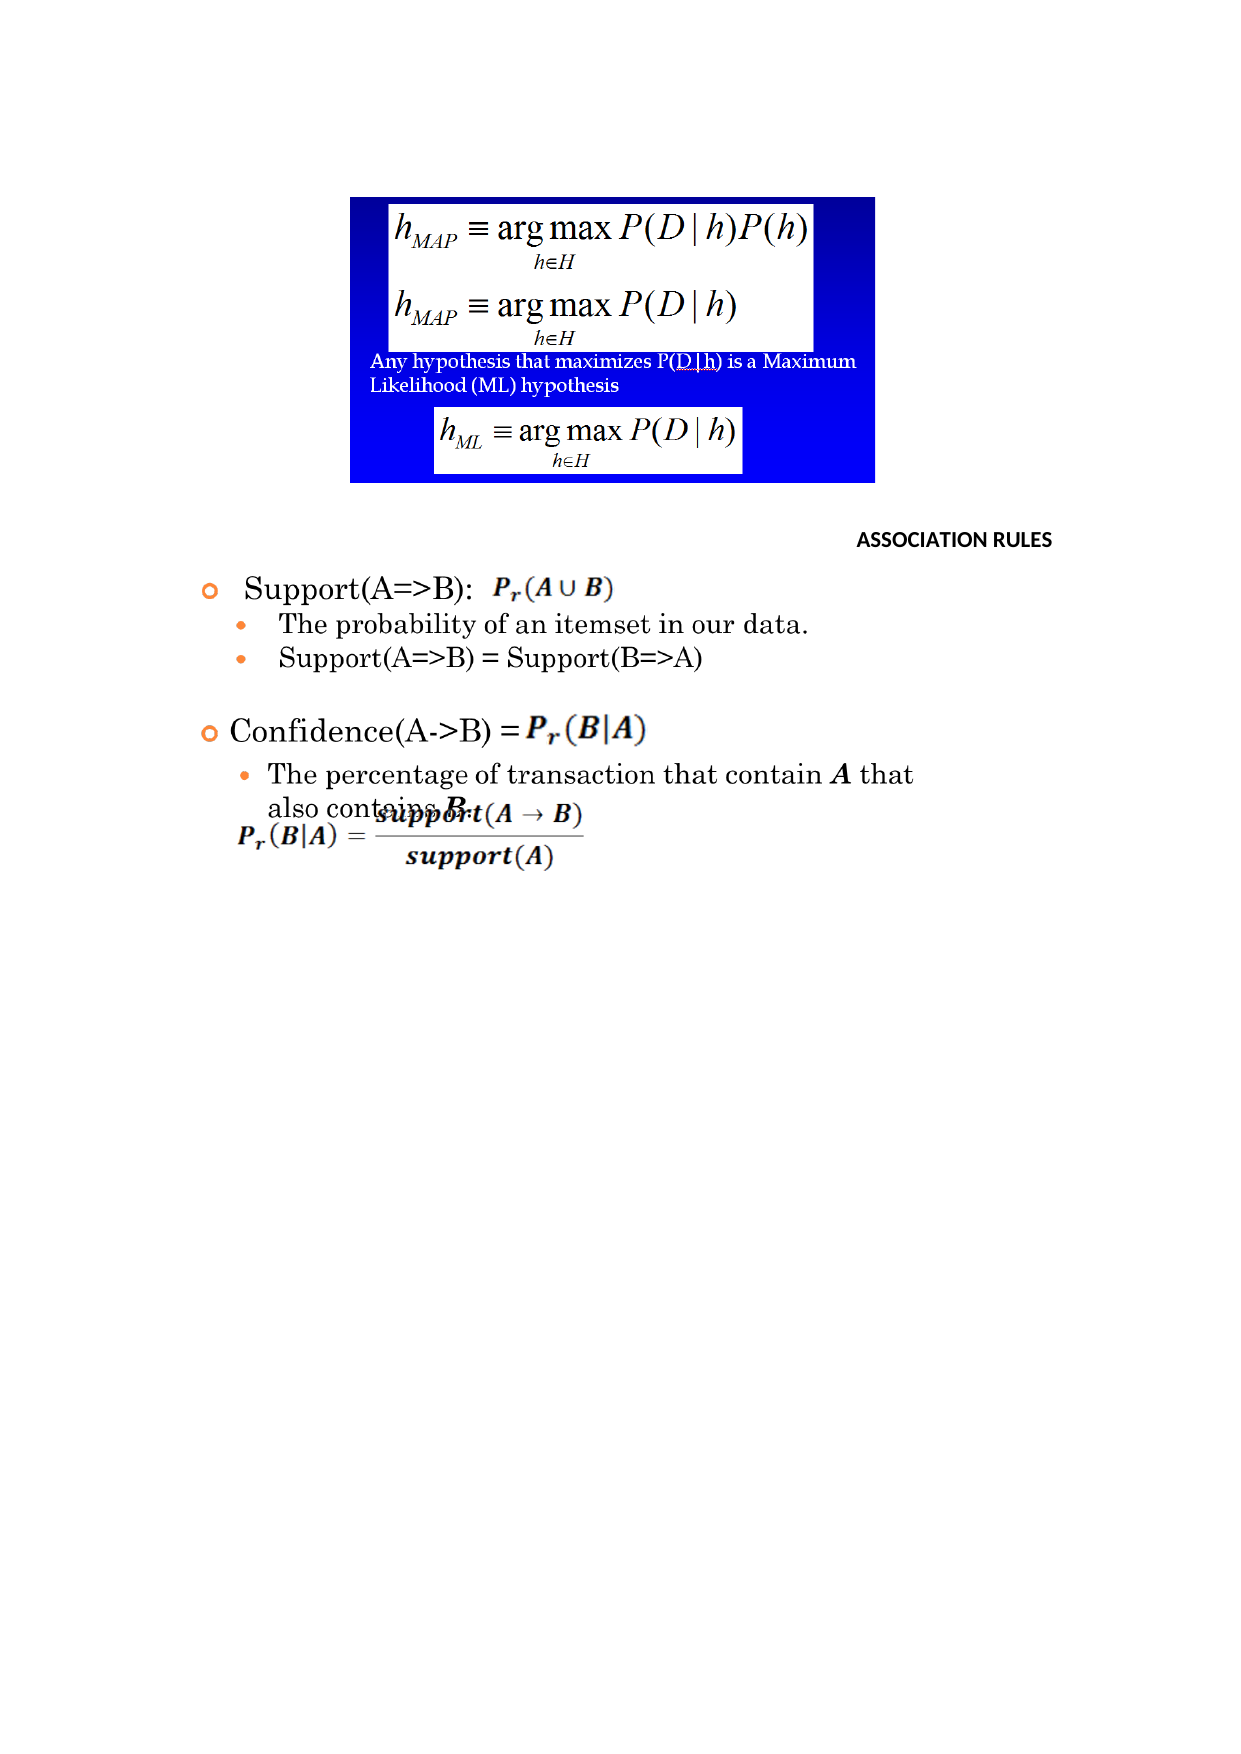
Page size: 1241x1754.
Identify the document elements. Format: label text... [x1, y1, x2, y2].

text ASSOCIATION RULES [187, 525, 1053, 553]
picture [350, 197, 876, 483]
picture [187, 558, 988, 905]
